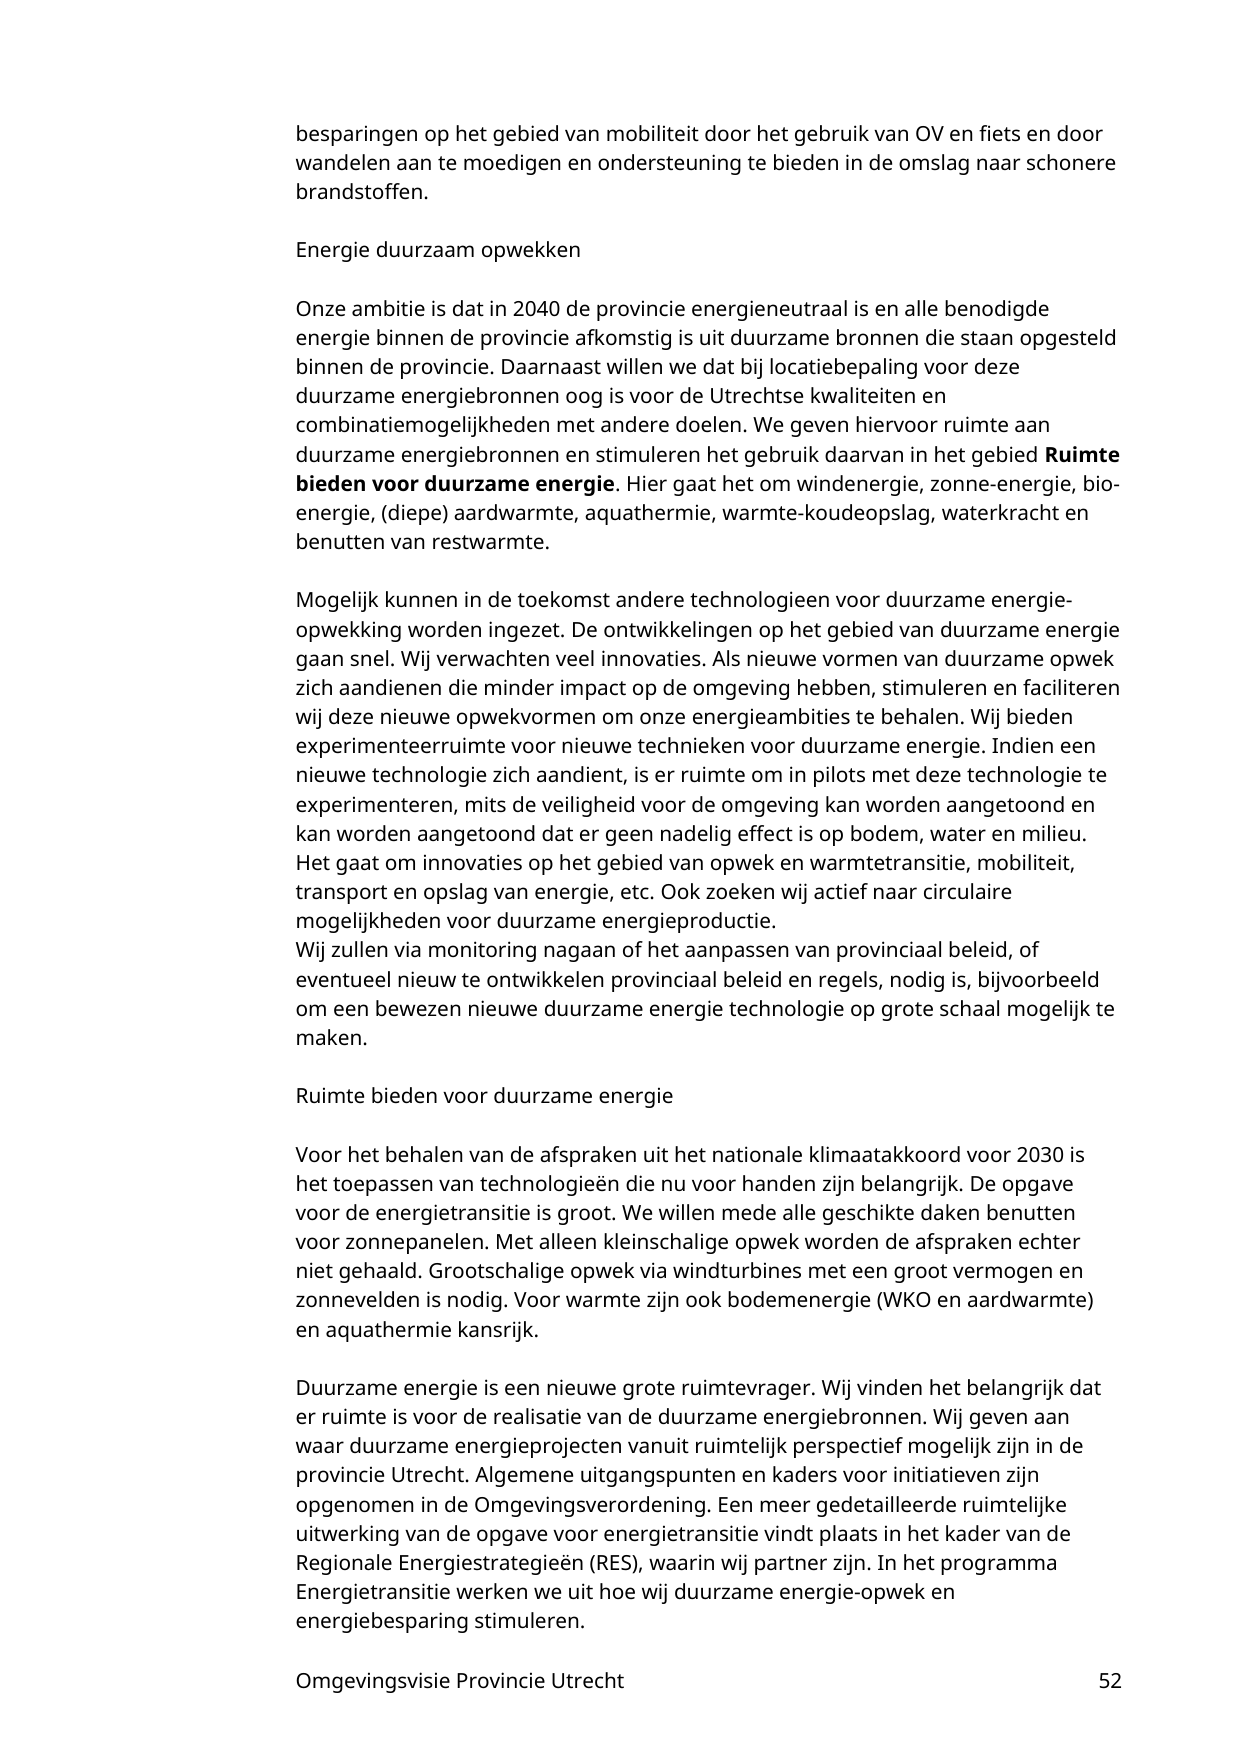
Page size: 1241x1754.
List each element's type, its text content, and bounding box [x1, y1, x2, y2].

text Wij zullen via monitoring nagaan of het aanpassen van provinciaal beleid, of eventueel nieuw te ontwikkelen provinciaal beleid en regels, nodig is, bijvoorbeeld om een bewezen nieuwe duurzame energie technologie op grote schaal mogelijk te maken. [295, 935, 1122, 1051]
text Duurzame energie is een nieuwe grote ruimtevrager. Wij vinden het belangrijk dat er ruimte is voor de realisatie van de duurzame energiebronnen. Wij geven aan waar duurzame energieprojecten vanuit ruimtelijk perspectief mogelijk zijn in de provincie Utrecht. Algemene uitgangspunten en kaders voor initiatieven zijn opgenomen in de Omgevingsverordening. Een meer gedetailleerde ruimtelijke uitwerking van de opgave voor energietransitie vindt plaats in het kader van de Regionale Energiestrategieën (RES), waarin wij partner zijn. In het programma Energietransitie werken we uit hoe wij duurzame energie-opwek en energiebesparing stimuleren. [295, 1372, 1122, 1635]
text Voor het behalen van de afspraken uit het nationale klimaatakkoord voor 2030 is het toepassen van technologieën die nu voor handen zijn belangrijk. De opgave voor de energietransitie is groot. We willen mede alle geschikte daken benutten voor zonnepanelen. Met alleen kleinschalige opwek worden de afspraken echter niet gehaald. Grootschalige opwek via windturbines met een groot vermogen en zonnevelden is nodig. Voor warmte zijn ook bodemenergie (WKO en aardwarmte) en aquathermie kansrijk. [295, 1139, 1122, 1343]
text Onze ambitie is dat in 2040 de provincie energieneutraal is en alle benodigde energie binnen de provincie afkomstig is uit duurzame bronnen die staan opgesteld binnen de provincie. Daarnaast willen we dat bij locatiebepaling voor deze duurzame energiebronnen oog is voor de Utrechtse kwaliteiten en combinatiemogelijkheden met andere doelen. We geven hiervoor ruimte aan duurzame energiebronnen en stimuleren het gebruik daarvan in het gebied Ruimte bieden voor duurzame energie. Hier gaat het om windenergie, zonne-energie, bio-energie, (diepe) aardwarmte, aquathermie, warmte-koudeopslag, waterkracht en benutten van restwarmte. [295, 293, 1122, 556]
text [295, 118, 1122, 206]
text Mogelijk kunnen in de toekomst andere technologieen voor duurzame energie-opwekking worden ingezet. De ontwikkelingen op het gebied van duurzame energie gaan snel. Wij verwachten veel innovaties. Als nieuwe vormen van duurzame opwek zich aandienen die minder impact op de omgeving hebben, stimuleren en faciliteren wij deze nieuwe opwekvormen om onze energieambities te behalen. Wij bieden experimenteerruimte voor nieuwe technieken voor duurzame energie. Indien een nieuwe technologie zich aandient, is er ruimte om in pilots met deze technologie te experimenteren, mits de veiligheid voor de omgeving kan worden aangetoond en kan worden aangetoond dat er geen nadelig effect is op bodem, water en milieu. Het gaat om innovaties op het gebied van opwek en warmtetransitie, mobiliteit, transport en opslag van energie, etc. Ook zoeken wij actief naar circulaire mogelijkheden voor duurzame energieproductie. [295, 585, 1122, 935]
text Energie duurzaam opwekken [118, 235, 1122, 264]
text Ruimte bieden voor duurzame energie [118, 1081, 1122, 1110]
